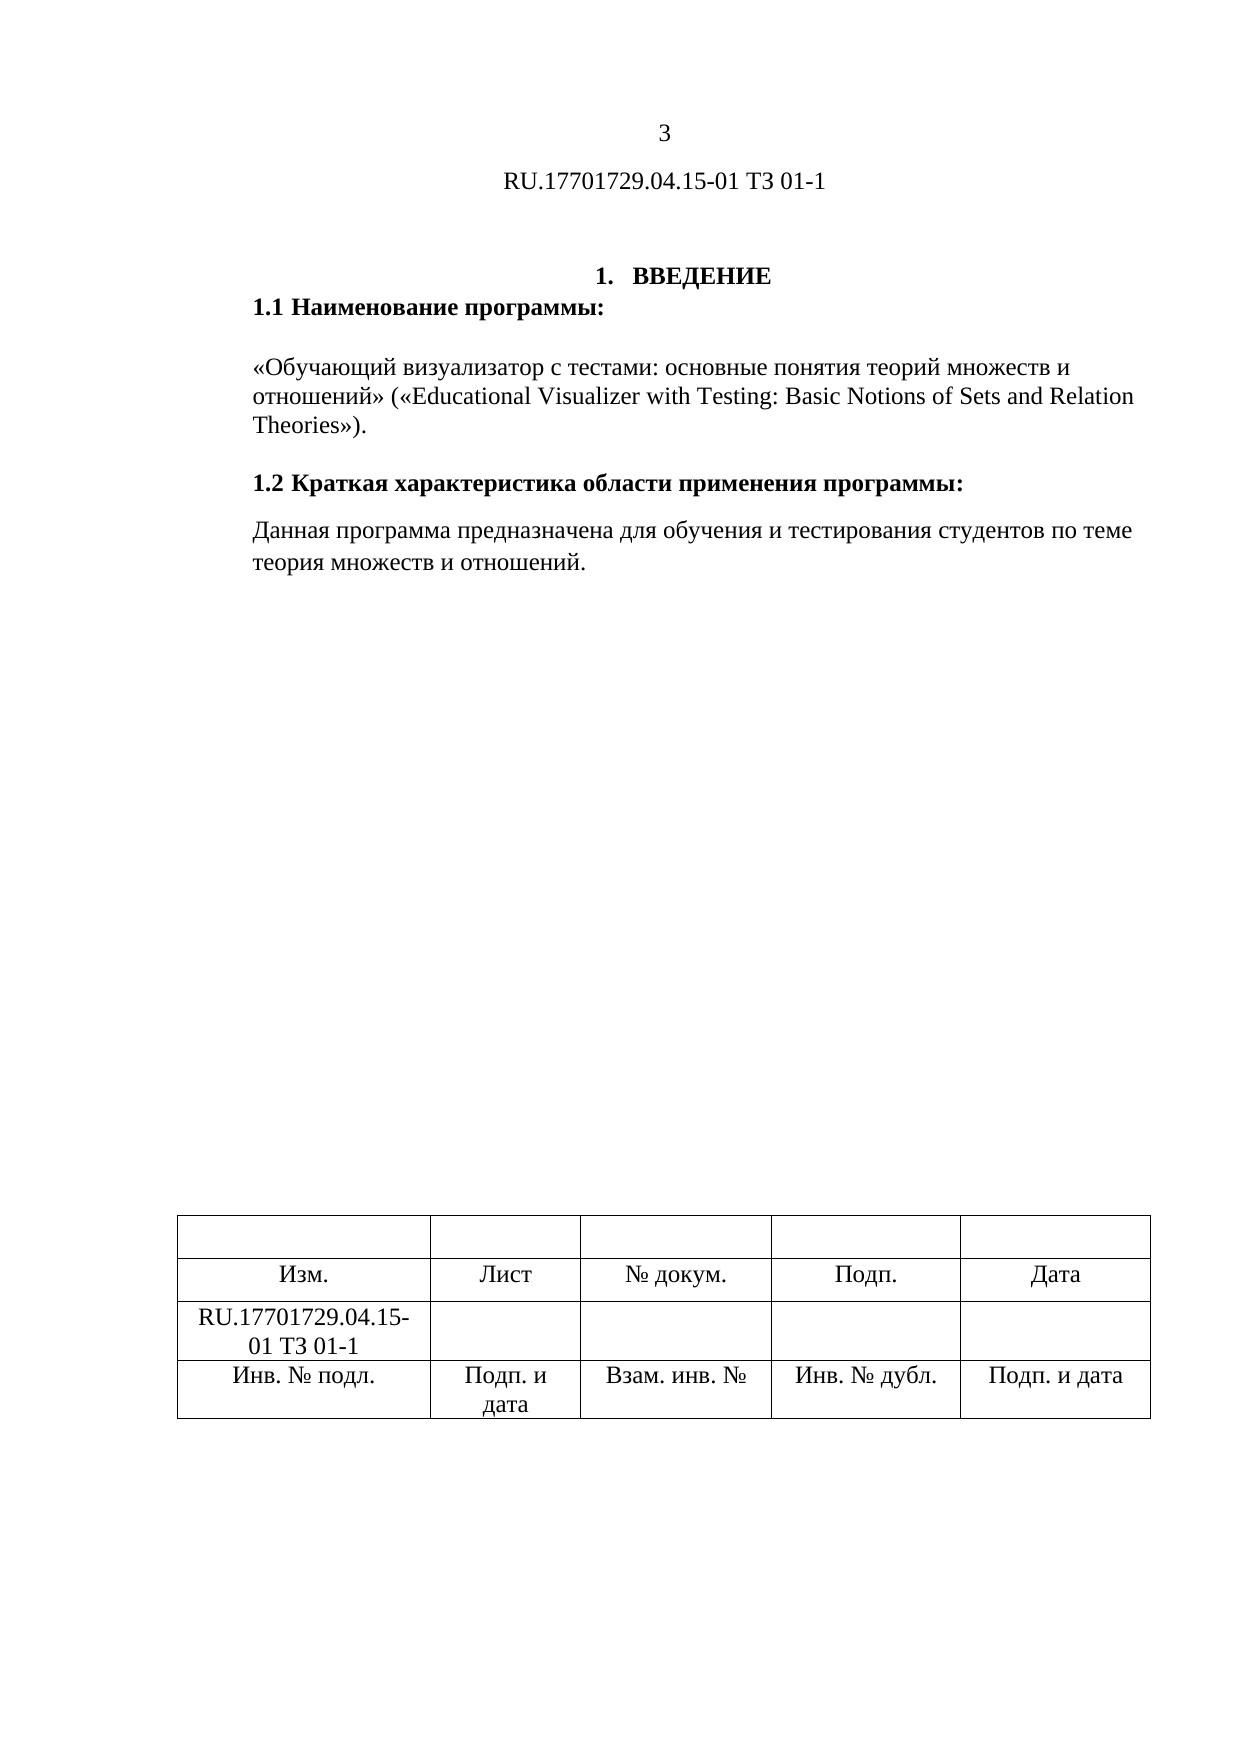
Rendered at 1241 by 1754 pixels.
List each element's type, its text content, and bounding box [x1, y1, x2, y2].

table_cell Подп. и дата [961, 1361, 1150, 1418]
table_header [431, 1216, 580, 1258]
text 3 [177, 118, 1152, 147]
list Краткая характеристика области применения программы: [252, 468, 1152, 497]
list Наименование программы: [252, 292, 1152, 321]
table_cell Инв. № дубл. [772, 1361, 960, 1418]
text «Обучающий визуализатор с тестами: основные понятия теорий множеств и отношений» («Educational Visualizer with Testing: Basic Notions of Sets and Relation Theories»). [252, 352, 1152, 439]
table_cell [431, 1302, 580, 1359]
table_cell Инв. № подл. [178, 1361, 430, 1418]
table_cell № докум. [581, 1259, 771, 1301]
table_cell Лист [431, 1259, 580, 1301]
table_cell [772, 1302, 960, 1359]
table_cell Взам. инв. № [581, 1361, 771, 1418]
table_cell Подп. и дата [431, 1361, 580, 1418]
table_header [772, 1216, 960, 1258]
table_cell Подп. [772, 1259, 960, 1301]
table_cell [581, 1302, 771, 1359]
list ВВЕДЕНИЕ [215, 261, 1152, 290]
table_header [178, 1216, 430, 1258]
table_cell [961, 1302, 1150, 1359]
table_cell RU.17701729.04.15-01 ТЗ 01-1 [178, 1302, 430, 1359]
table_header [961, 1216, 1150, 1258]
table_header [581, 1216, 771, 1258]
text RU.17701729.04.15-01 ТЗ 01-1 [177, 166, 1152, 194]
text Данная программа предназначена для обучения и тестирования студентов по теме теория множеств и отношений. [252, 516, 1152, 575]
table_cell Изм. [178, 1259, 430, 1301]
table_cell Дата [961, 1259, 1150, 1301]
